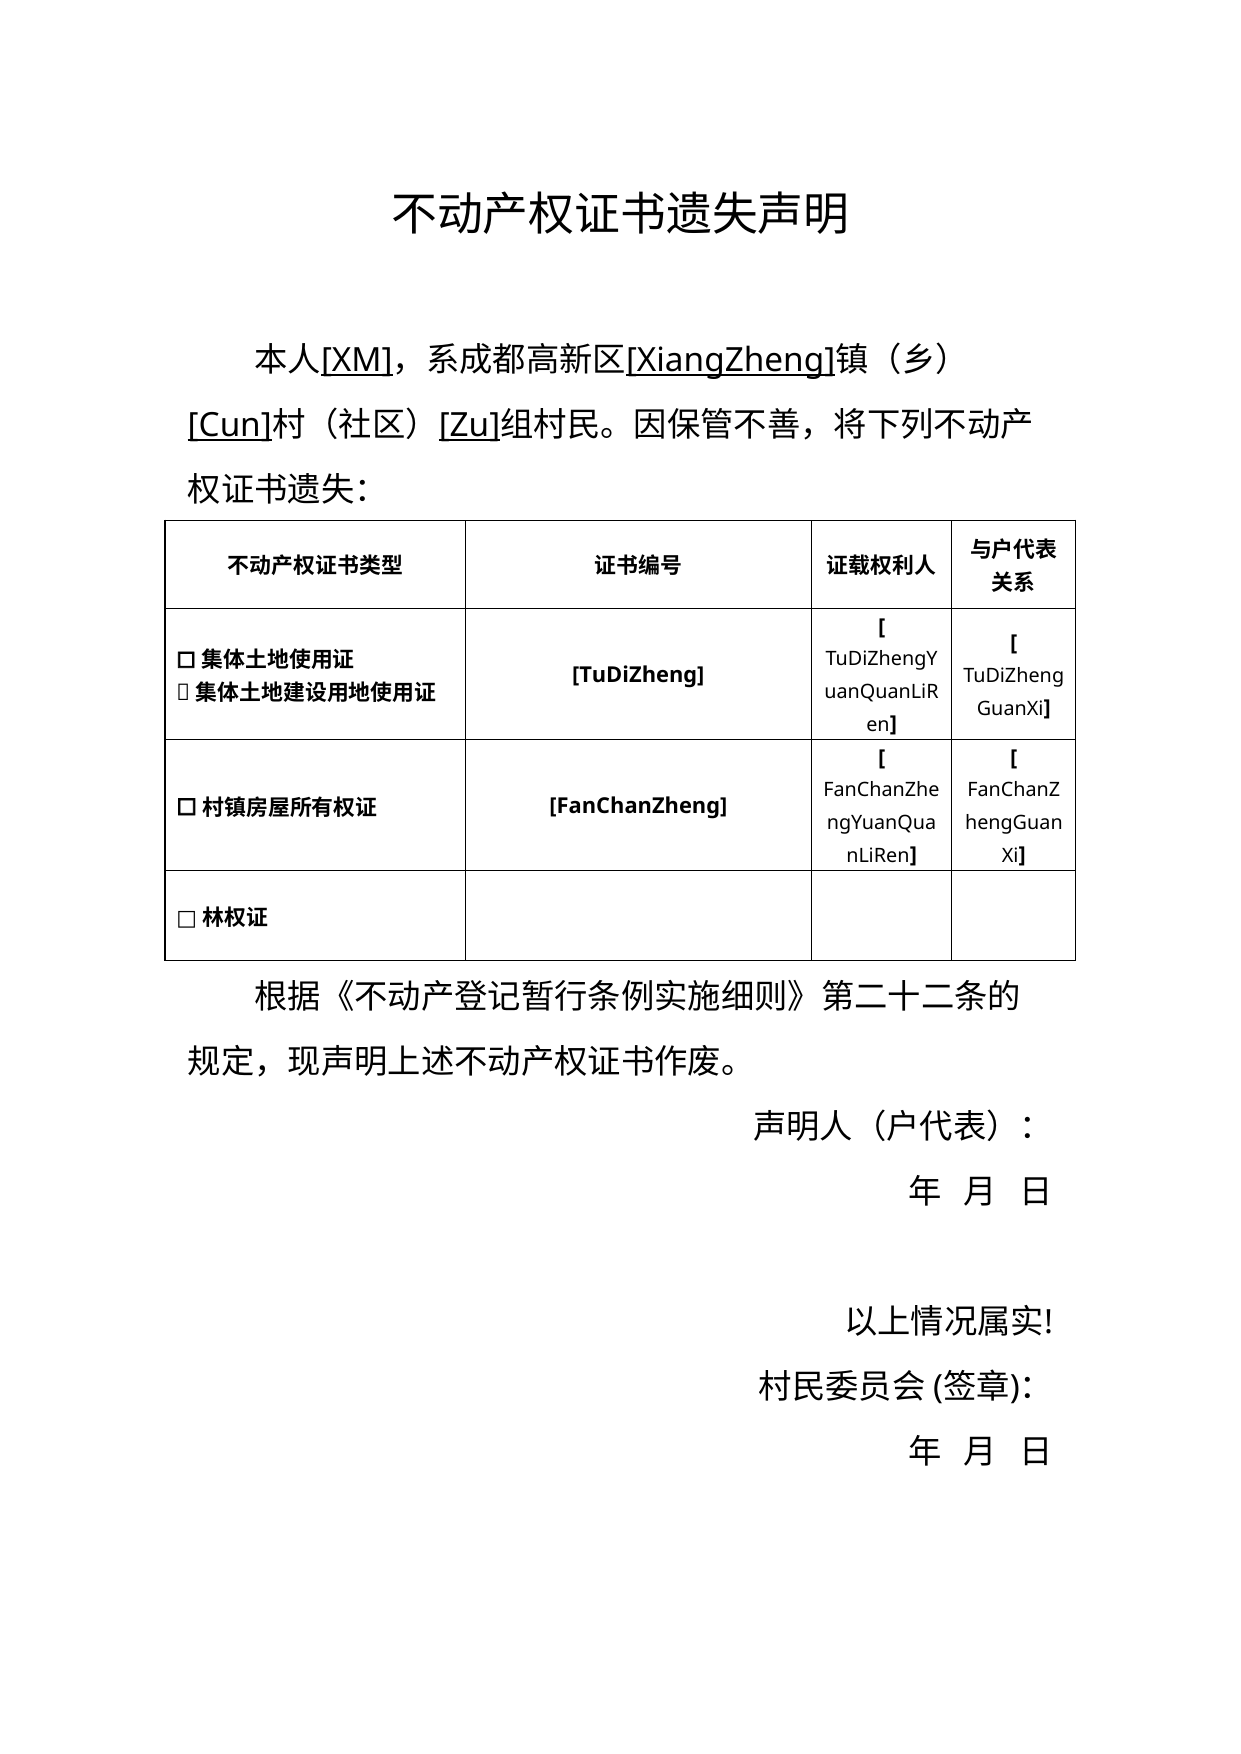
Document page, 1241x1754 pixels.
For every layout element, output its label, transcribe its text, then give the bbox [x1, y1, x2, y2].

text 本人[XM]，系成都高新区[XiangZheng]镇（乡）[Cun]村（社区）[Zu]组村民。因保管不善，将下列不动产权证书遗失： [187, 324, 1053, 519]
table_cell [466, 871, 811, 960]
table_header 证书编号 [466, 521, 811, 608]
table_header 证载权利人 [812, 521, 951, 608]
text 以上情况属实! [187, 1286, 1053, 1351]
table_cell [FanChanZhengGuanXi] [952, 740, 1075, 870]
table_cell [TuDiZheng] [466, 609, 811, 739]
table_header 与户代表关系 [952, 521, 1075, 608]
text 村民委员会 (签章)： [187, 1351, 1053, 1416]
text 不动产权证书遗失声明 [187, 162, 1053, 259]
table_cell 集体土地使用证  集体土地建设用地使用证 [166, 609, 465, 739]
table_cell [TuDiZhengGuanXi] [952, 609, 1075, 739]
table_cell [FanChanZheng] [466, 740, 811, 870]
table_header 不动产权证书类型 [166, 521, 465, 608]
table_cell [812, 871, 951, 960]
table_cell □ 林权证 [166, 871, 465, 960]
text 年 月 日 [187, 1156, 1053, 1221]
table_cell [952, 871, 1075, 960]
text 年 月 日 [187, 1416, 1053, 1481]
text 声明人（户代表）： [187, 1091, 1053, 1156]
table_cell [FanChanZhengYuanQuanLiRen] [812, 740, 951, 870]
text 根据《不动产登记暂行条例实施细则》第二十二条的规定，现声明上述不动产权证书作废。 [187, 961, 1053, 1091]
table_cell 村镇房屋所有权证 [166, 740, 465, 870]
table_cell [TuDiZhengYuanQuanLiRen] [812, 609, 951, 739]
